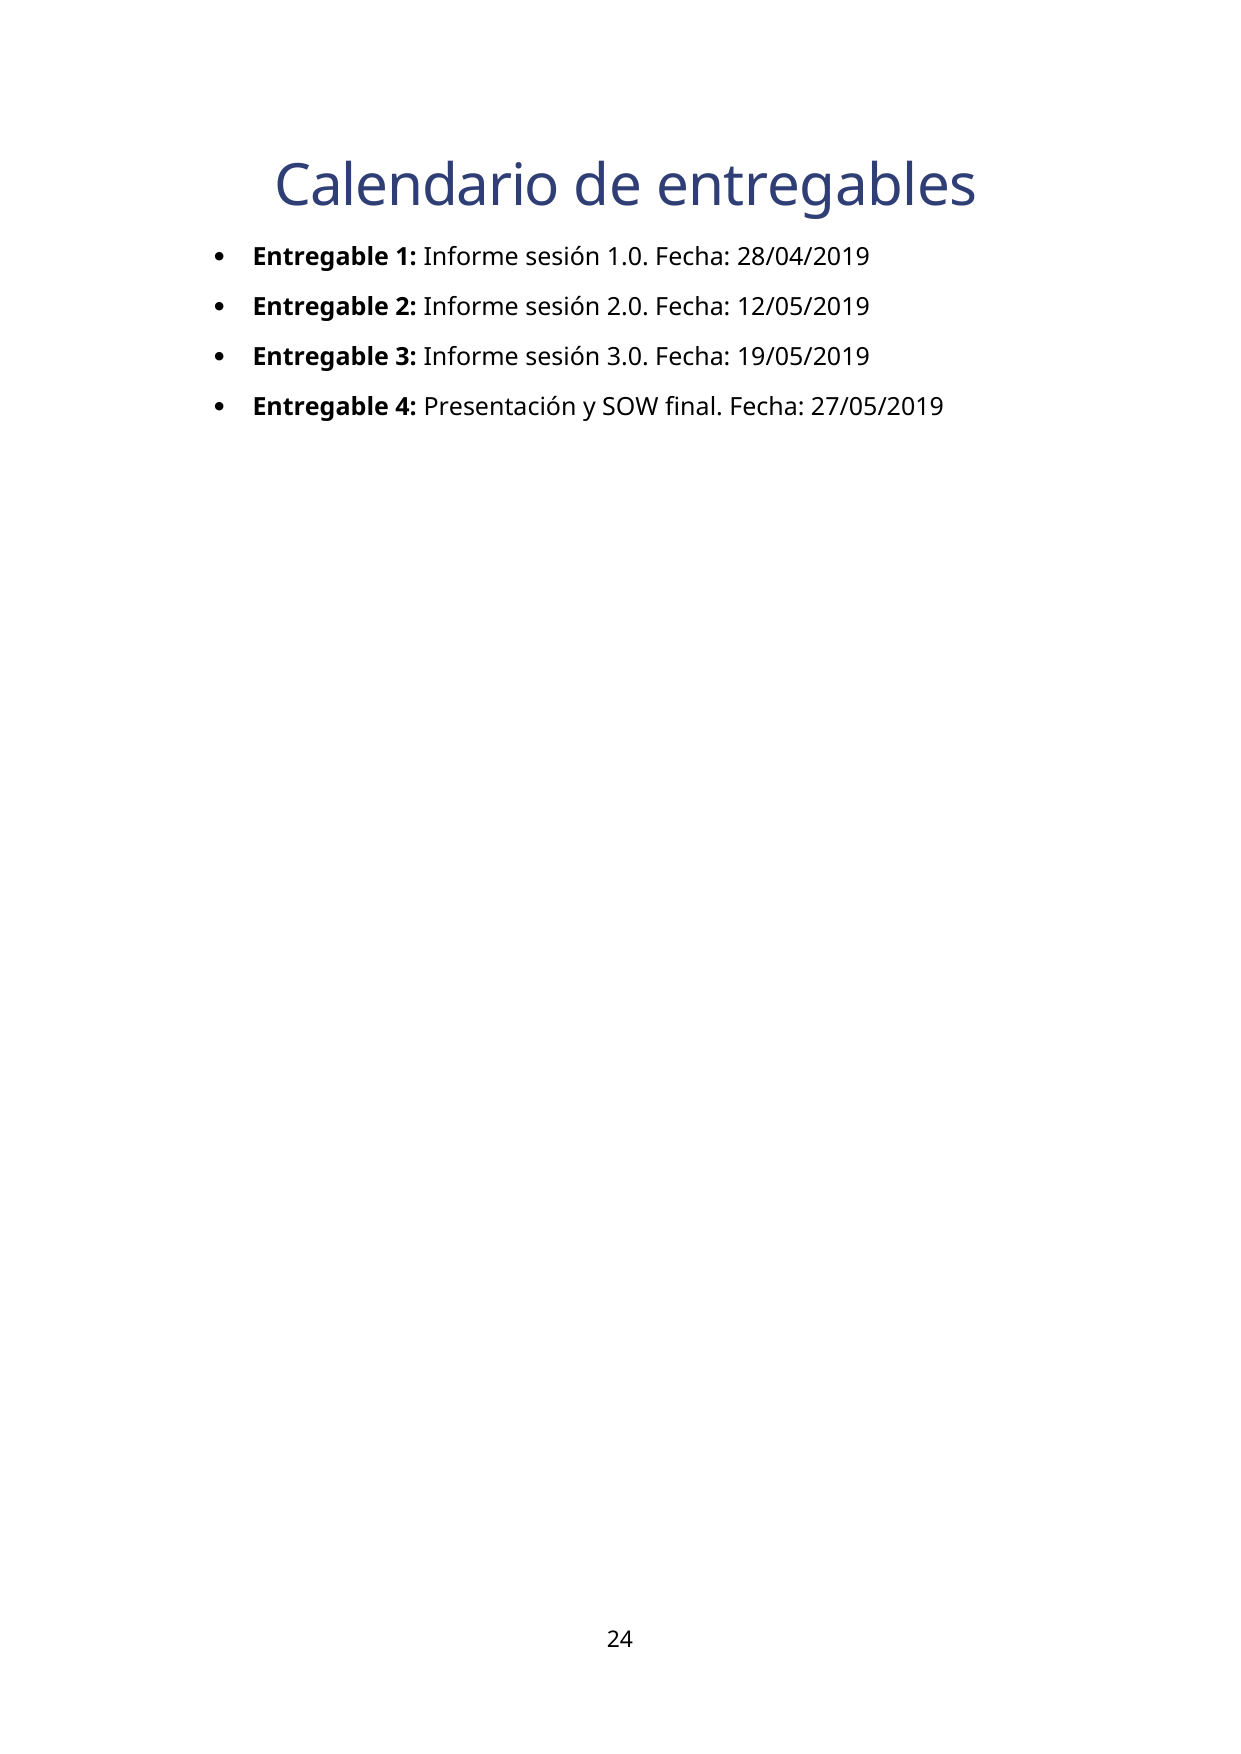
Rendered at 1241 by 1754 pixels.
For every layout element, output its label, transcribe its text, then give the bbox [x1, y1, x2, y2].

subtitle Entregable 2: Informe sesión 2.0. Fecha: 12/05/2019 [215, 288, 1207, 322]
subtitle Entregable 1: Informe sesión 1.0. Fecha: 28/04/2019 [215, 238, 1207, 272]
subtitle Entregable 3: Informe sesión 3.0. Fecha: 19/05/2019 [215, 338, 1207, 372]
subtitle Calendario de entregables [274, 143, 1207, 223]
subtitle Entregable 4: Presentación y SOW final. Fecha: 27/05/2019 [215, 388, 1207, 422]
